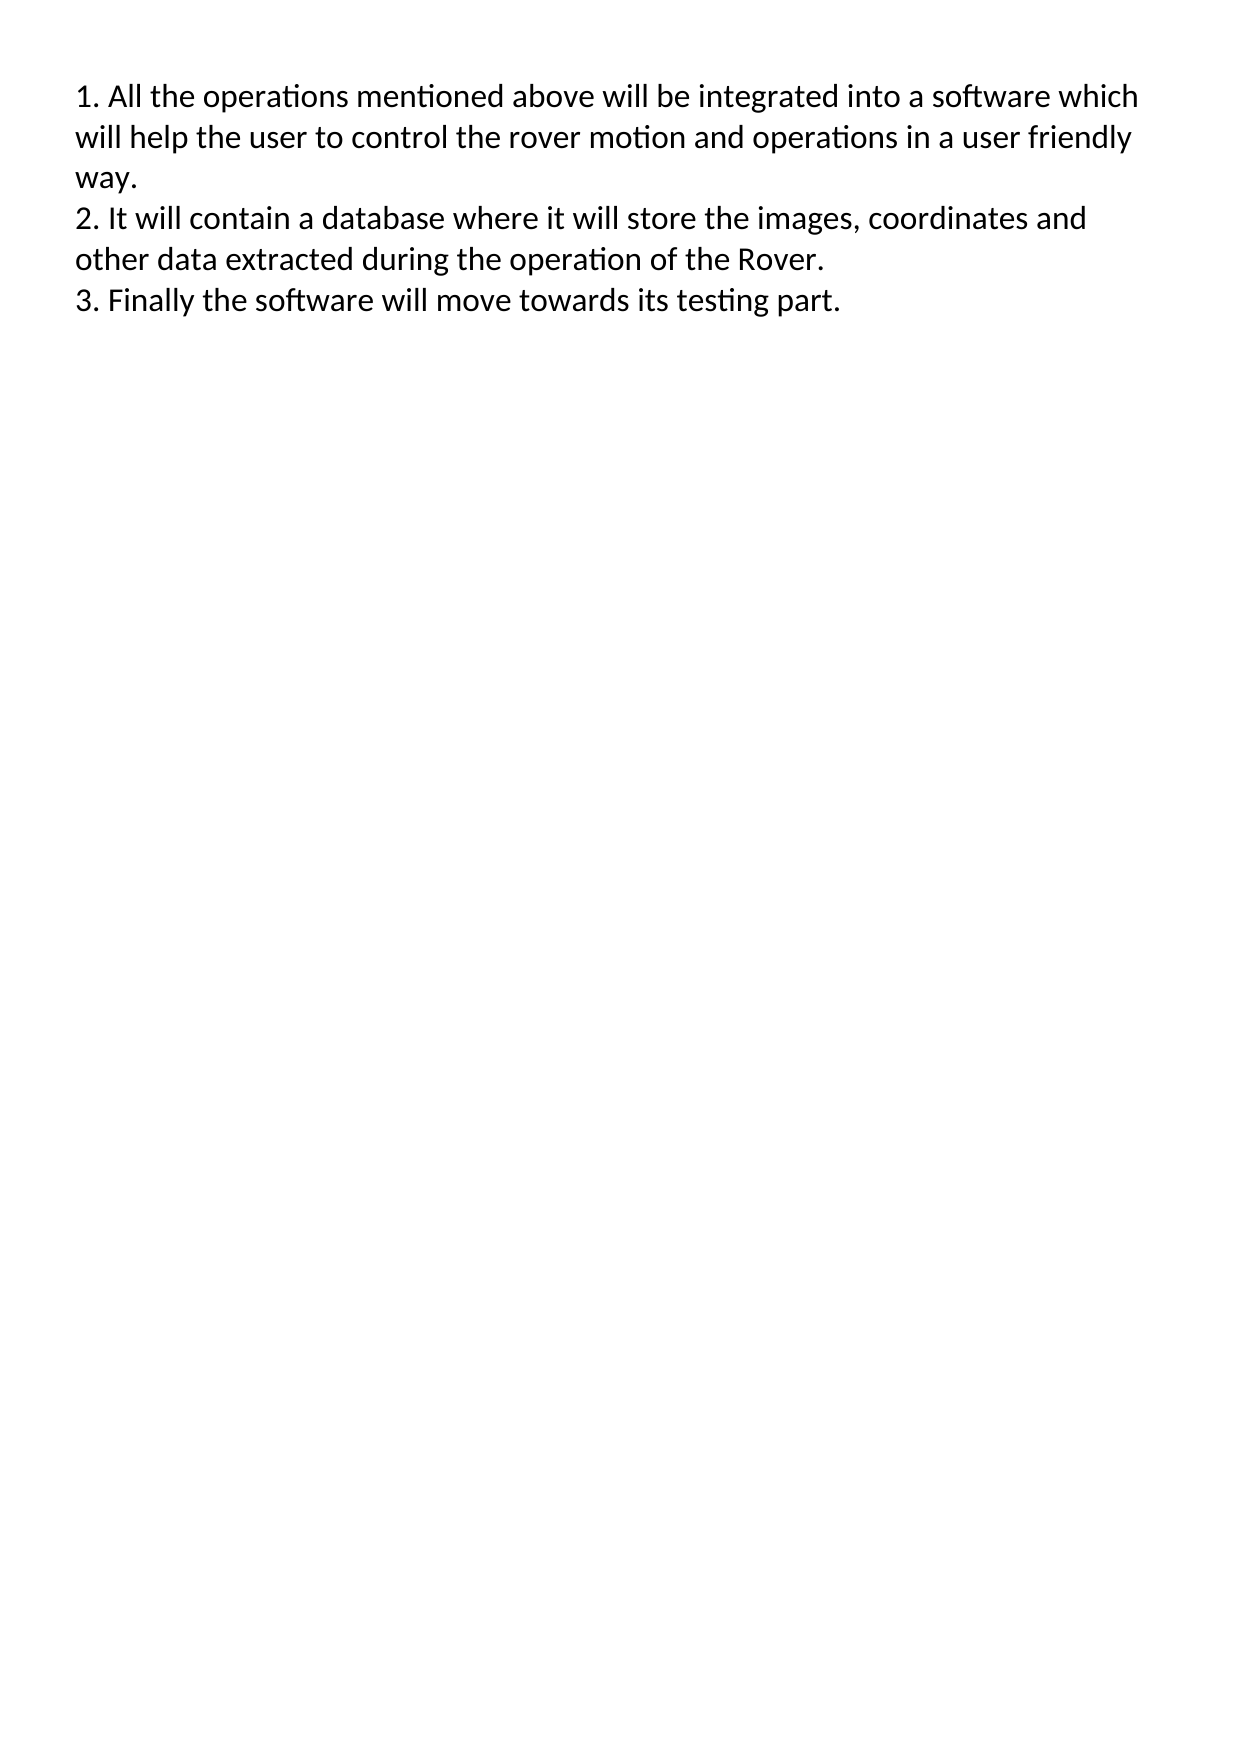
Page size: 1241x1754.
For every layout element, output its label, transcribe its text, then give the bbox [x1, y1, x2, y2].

list It will contain a database where it will store the images, coordinates and other data extracted during the operation of the Rover. [75, 197, 1165, 279]
list All the operations mentioned above will be integrated into a software which will help the user to control the rover motion and operations in a user friendly way. [75, 75, 1165, 197]
list Finally the software will move towards its testing part. [75, 279, 1165, 319]
